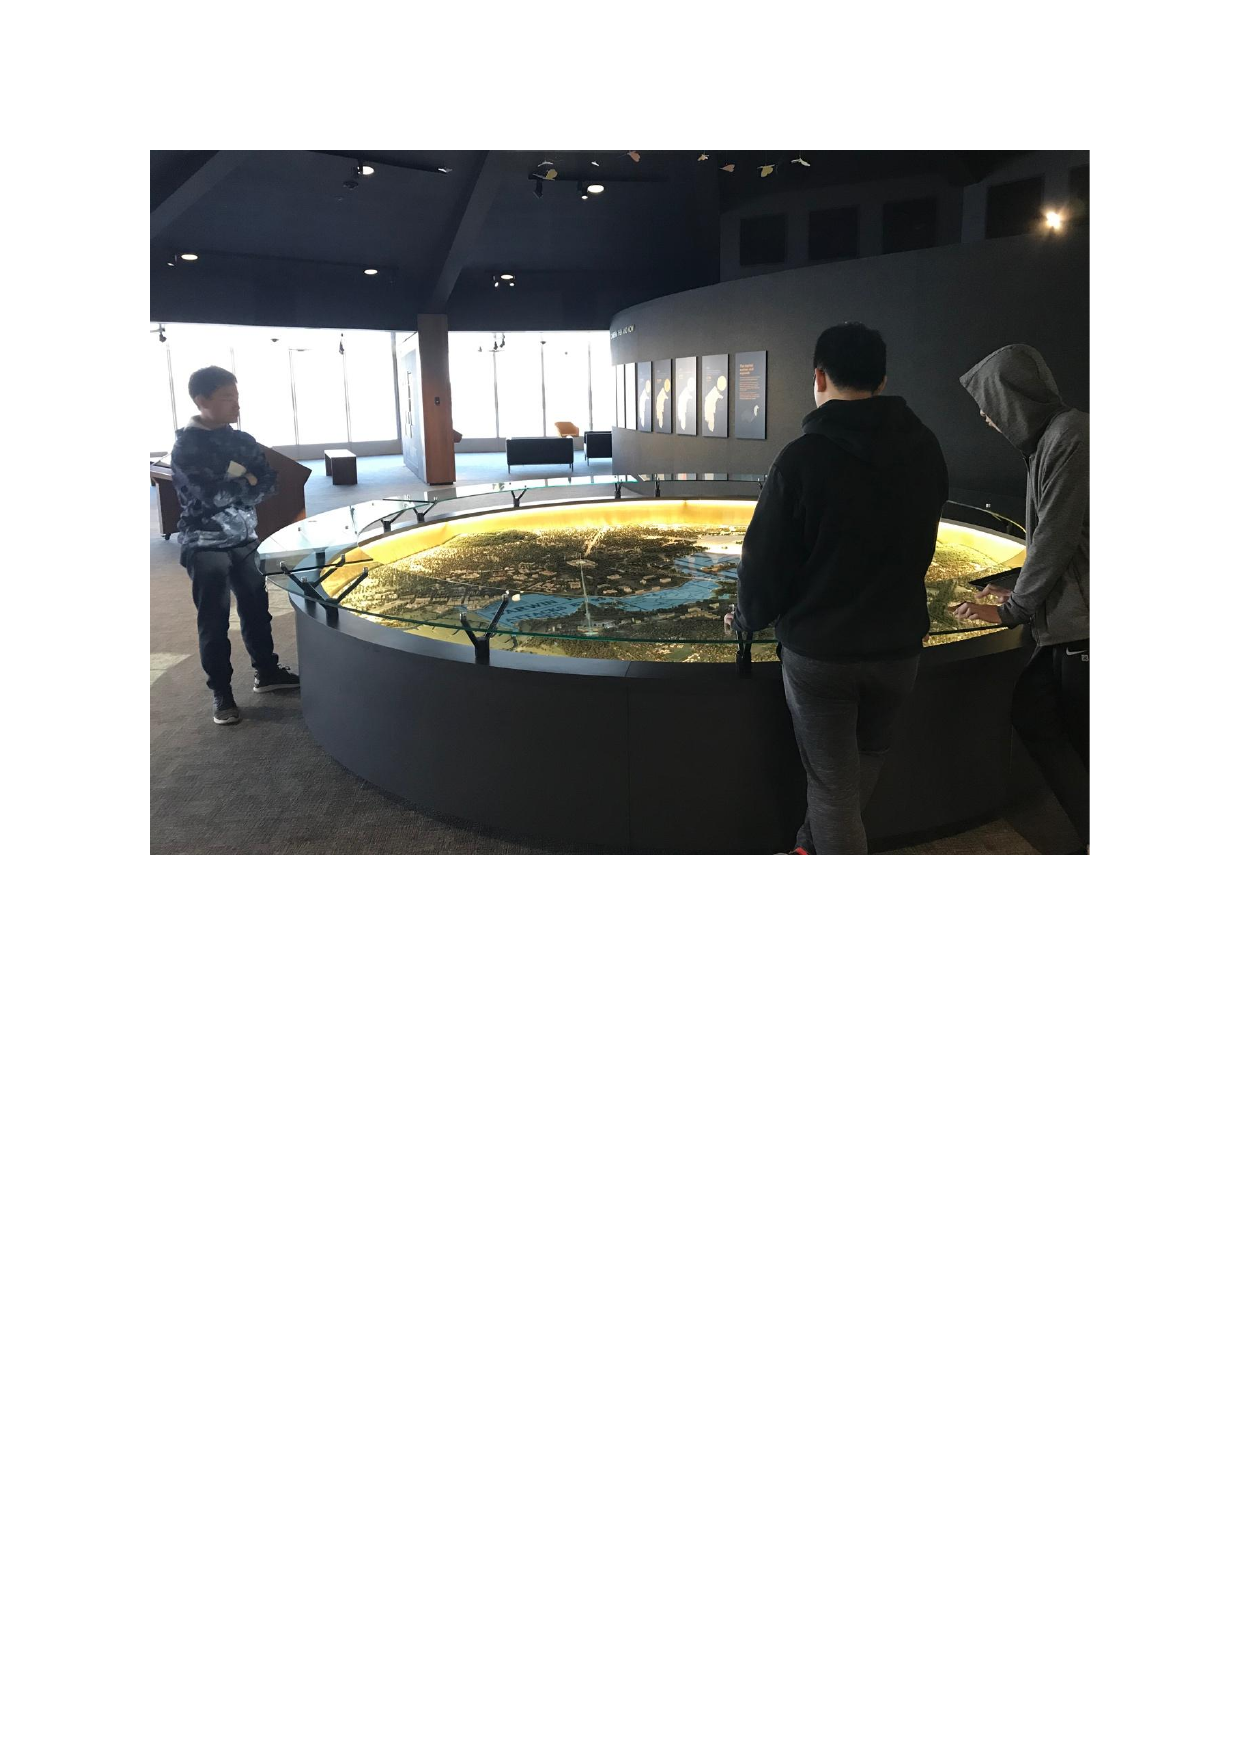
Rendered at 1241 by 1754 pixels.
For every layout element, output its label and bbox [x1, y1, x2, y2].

picture [150, 150, 1090, 855]
